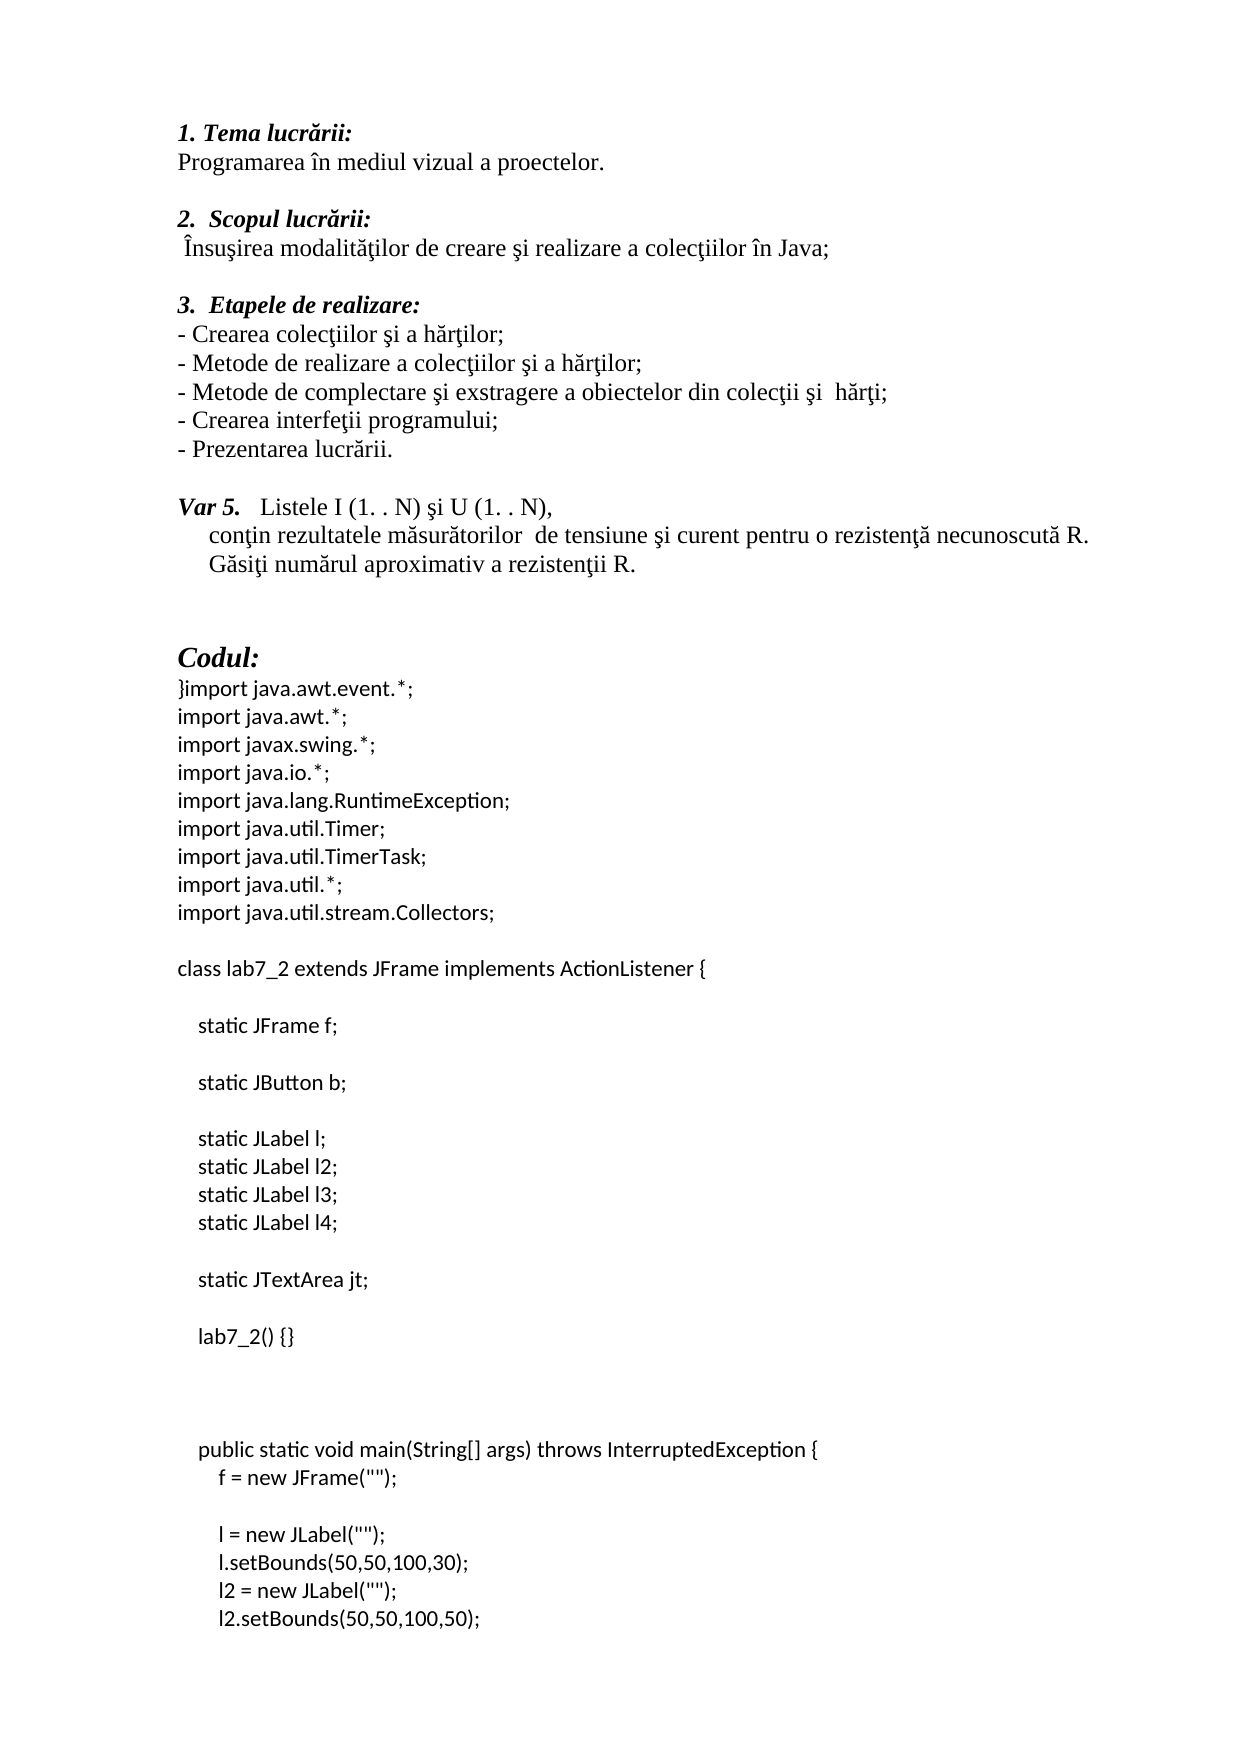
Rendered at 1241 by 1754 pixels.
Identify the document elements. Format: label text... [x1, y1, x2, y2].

text import javax.swing.*; [177, 730, 1152, 758]
text import java.util.stream.Collectors; [177, 898, 1152, 926]
text public static void main(String[] args) throws InterruptedException { [177, 1435, 1152, 1463]
text import java.lang.RuntimeException; [177, 786, 1152, 814]
text import java.util.*; [177, 870, 1152, 898]
text - Crearea colecţiilor şi a hărţilor; [177, 319, 1152, 348]
text static JLabel l2; [177, 1152, 1152, 1181]
text static JLabel l4; [177, 1208, 1152, 1237]
text static JLabel l3; [177, 1181, 1152, 1208]
text static JFrame f; [177, 1011, 1152, 1039]
text import java.util.TimerTask; [177, 842, 1152, 870]
text 2. Scopul lucrării: [177, 204, 1152, 233]
text 3. Etapele de realizare: [177, 291, 1152, 319]
text - Crearea interfeţii programului; [177, 406, 1152, 434]
text - Metode de complectare şi exstragere a obiectelor din colecţii şi hărţi; [177, 377, 1152, 406]
text Găsiţi numărul aproximativ a rezistenţii R. [177, 549, 1152, 578]
text Însuşirea modalităţilor de creare şi realizare a colecţiilor în Java; [177, 233, 1152, 262]
text Var 5. Listele I (1. . N) şi U (1. . N), [177, 492, 1152, 521]
text Programarea în mediul vizual a proectelor. [177, 147, 1152, 176]
text import java.io.*; [177, 758, 1152, 786]
text import java.util.Timer; [177, 814, 1152, 842]
text class lab7_2 extends JFrame implements ActionListener { [177, 954, 1152, 982]
text - Prezentarea lucrării. [177, 434, 1152, 463]
text 1. Tema lucrării: [177, 118, 1152, 147]
text import java.awt.*; [177, 702, 1152, 730]
text f = new JFrame(""); [177, 1463, 1152, 1491]
text static JButton b; [177, 1068, 1152, 1096]
text }import java.awt.event.*; [177, 674, 1152, 702]
text Codul: [177, 640, 1152, 674]
text conţin rezultatele măsurătorilor de tensiune şi curent pentru o rezistenţă necunoscută R. [177, 521, 1152, 549]
text - Metode de realizare a colecţiilor şi a hărţilor; [177, 348, 1152, 377]
text l.setBounds(50,50,100,30); [177, 1548, 1152, 1576]
text static JTextArea jt; [177, 1265, 1152, 1293]
text static JLabel l; [177, 1124, 1152, 1152]
text l2.setBounds(50,50,100,50); [177, 1604, 1152, 1632]
text l2 = new JLabel(""); [177, 1576, 1152, 1604]
text l = new JLabel(""); [177, 1520, 1152, 1548]
text lab7_2() {} [177, 1322, 1152, 1350]
